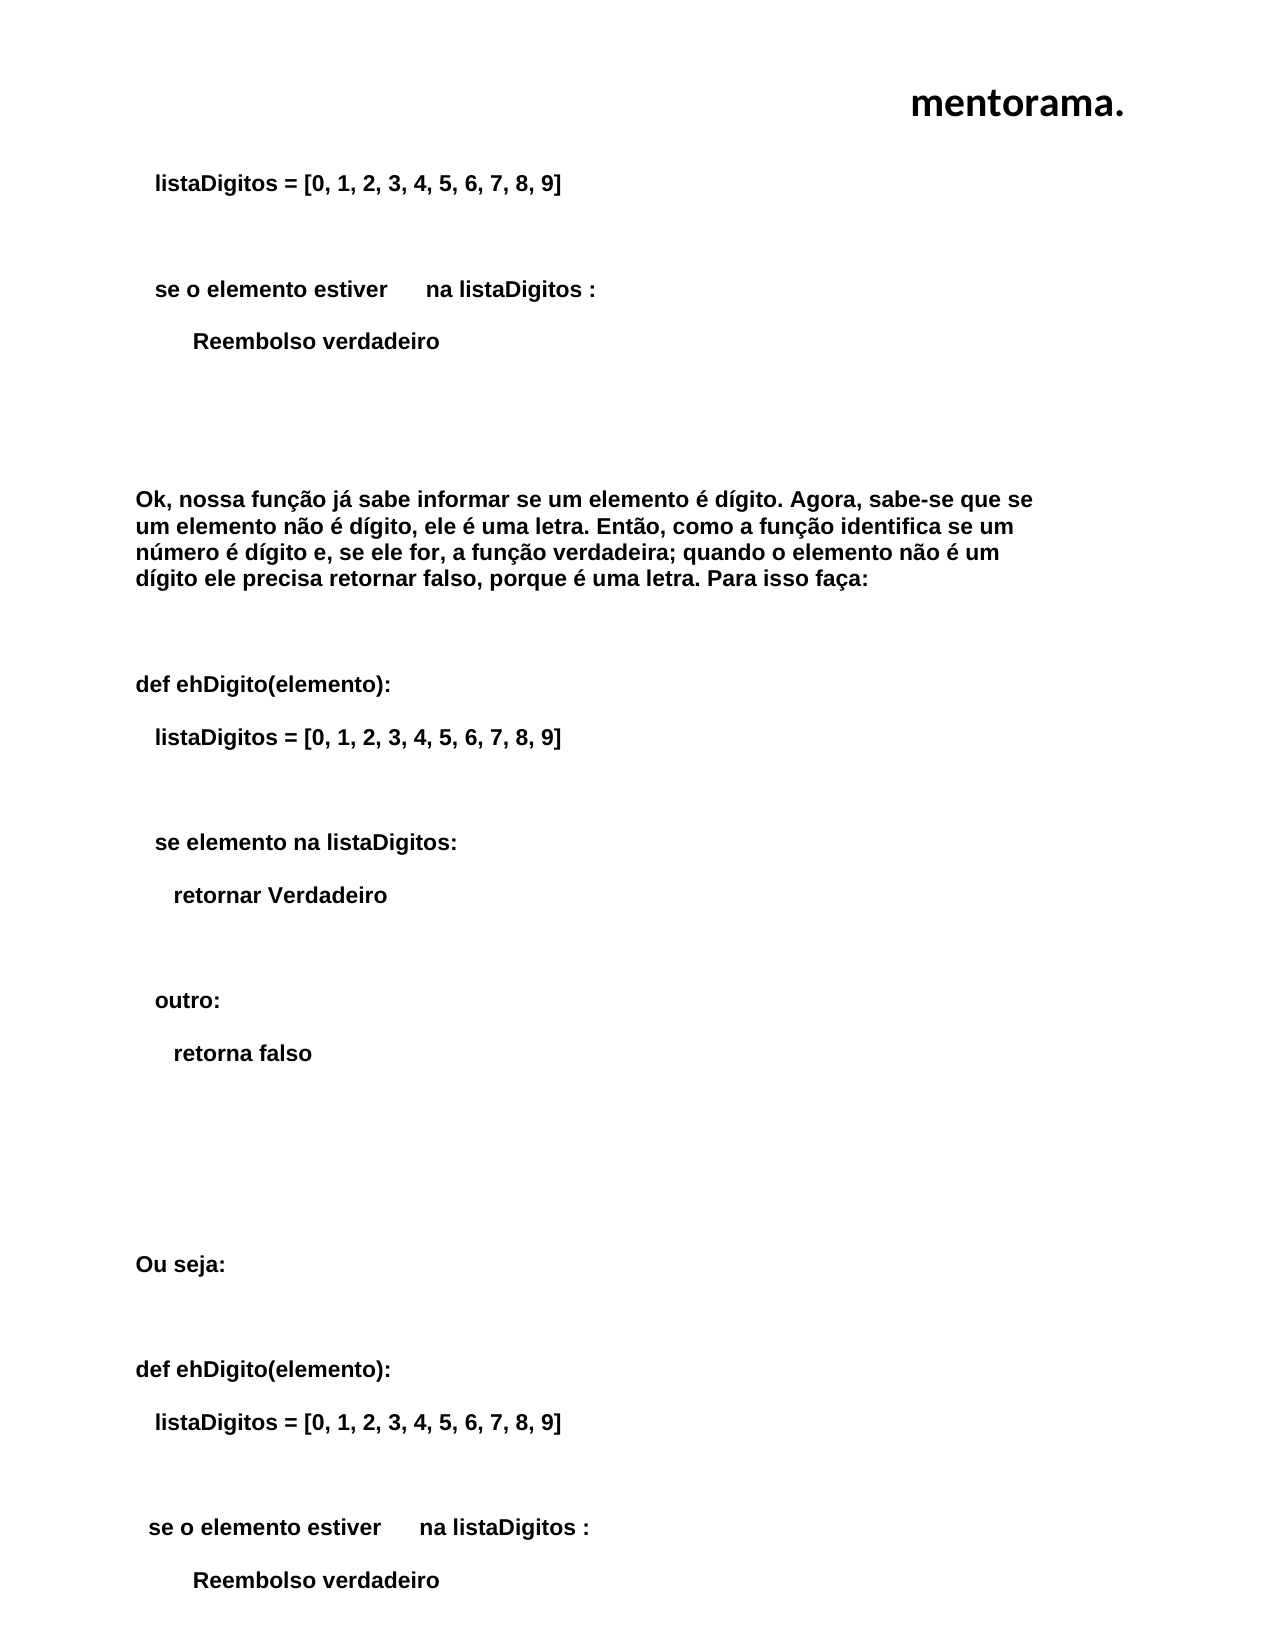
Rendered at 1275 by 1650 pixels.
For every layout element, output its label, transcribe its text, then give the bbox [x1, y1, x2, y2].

text def ehDigito(elemento): [135, 1356, 1063, 1382]
text def ehDigito(elemento): [135, 671, 1063, 697]
text retorna falso [135, 1040, 1063, 1066]
text retornar Verdadeiro [135, 882, 1063, 908]
text listaDigitos = [0, 1, 2, 3, 4, 5, 6, 7, 8, 9] [135, 1409, 1063, 1435]
text listaDigitos = [0, 1, 2, 3, 4, 5, 6, 7, 8, 9] [135, 723, 1063, 750]
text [135, 170, 1063, 196]
text Ok, nossa função já sabe informar se um elemento é dígito. Agora, sabe-se que se um elemento não é dígito, ele é uma letra. Então, como a função identifica se um número é dígito e, se ele for, a função verdadeira; quando o elemento não é um dígito ele precisa retornar falso, porque é uma letra. Para isso faça: [135, 486, 1063, 592]
text se o elemento estiver na listaDigitos : [135, 276, 1063, 302]
text se elemento na listaDigitos: [135, 829, 1063, 855]
text outro: [135, 987, 1063, 1013]
text Reembolso verdadeiro [135, 1567, 1063, 1593]
text Reembolso verdadeiro [135, 328, 1063, 354]
text se o elemento estiver na listaDigitos : [135, 1514, 1063, 1541]
text Ou seja: [135, 1251, 1063, 1277]
